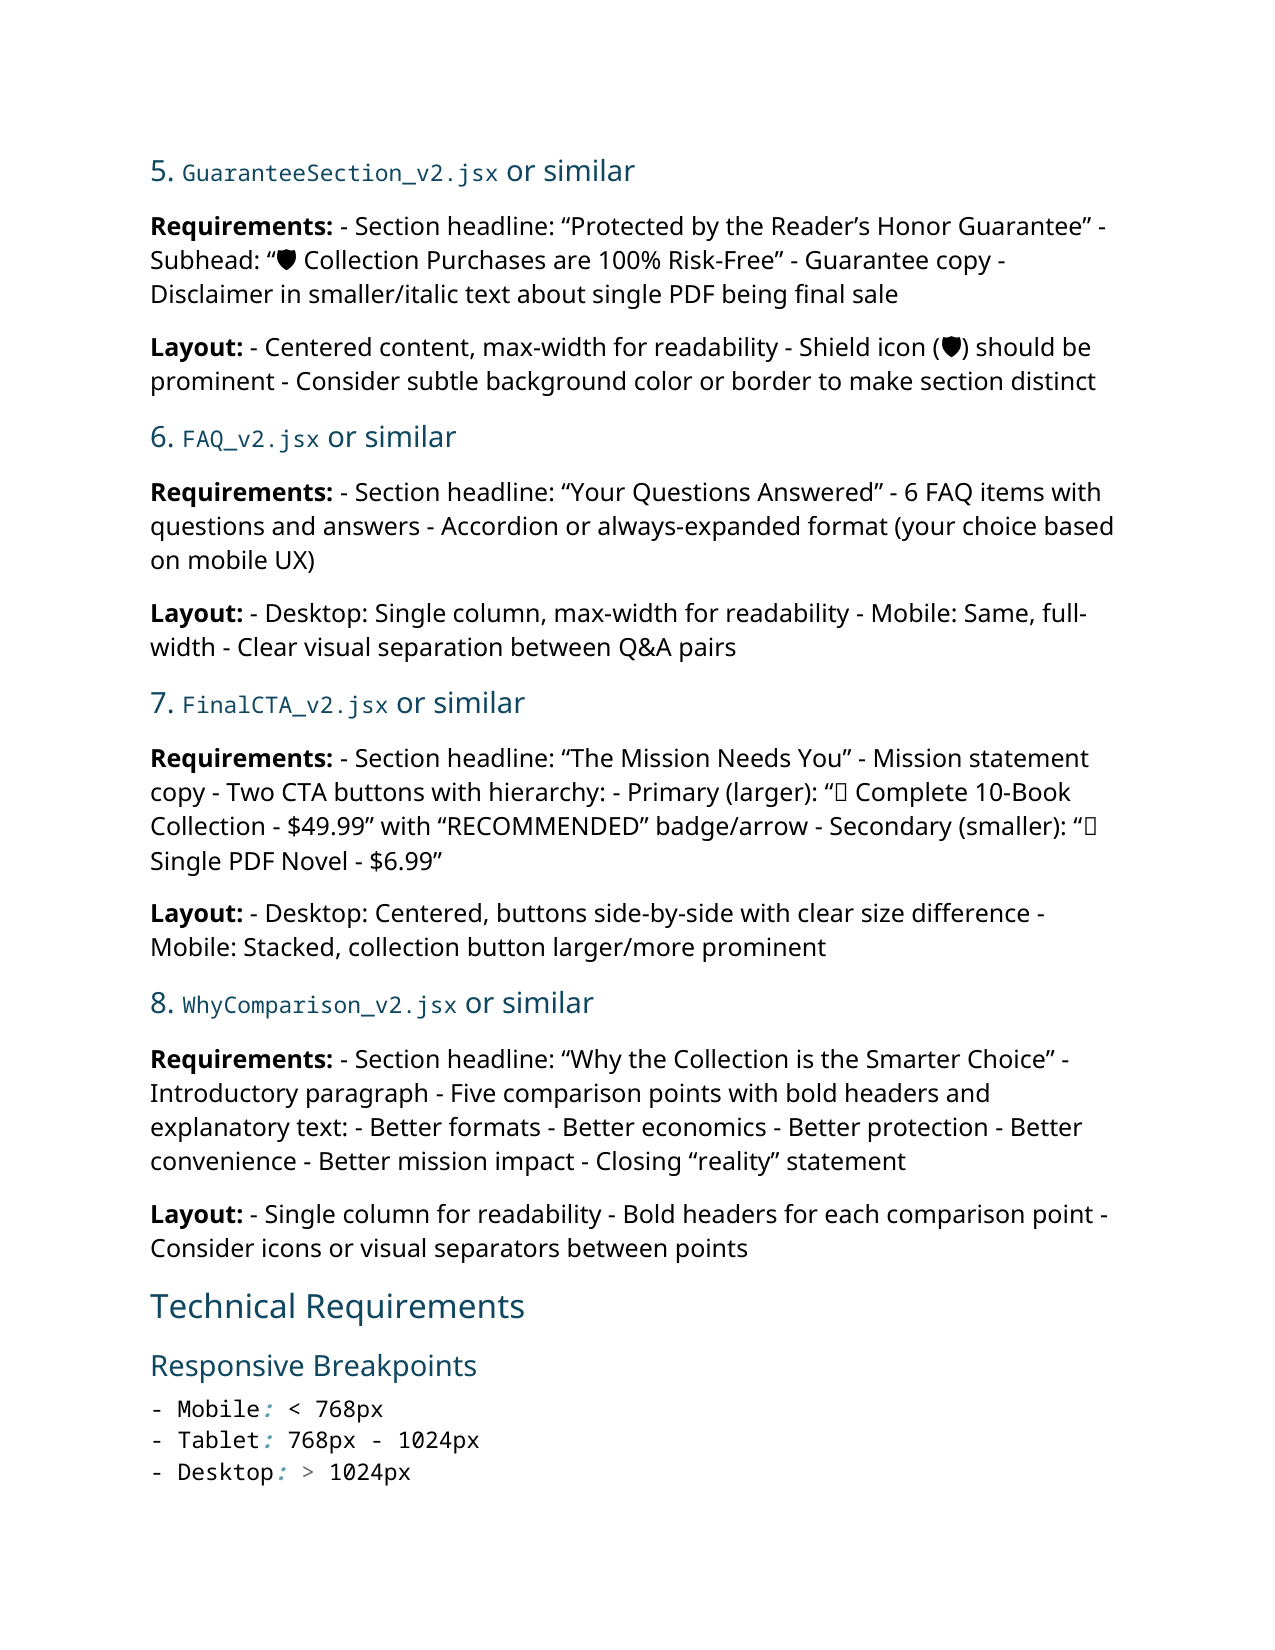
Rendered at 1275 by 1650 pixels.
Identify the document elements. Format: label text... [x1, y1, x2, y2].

subtitle 7. FinalCTA_v2.jsx or similar [150, 682, 1125, 722]
text Layout: - Single column for readability - Bold headers for each comparison point - Consider icons or visual separators between points [150, 1196, 1125, 1264]
subtitle 5. GuaranteeSection_v2.jsx or similar [150, 150, 1125, 190]
text Requirements: - Section headline: “Why the Collection is the Smarter Choice” - Introductory paragraph - Five comparison points with bold headers and explanatory text: - Better formats - Better economics - Better protection - Better convenience - Better mission impact - Closing “reality” statement [150, 1041, 1125, 1177]
text Layout: - Desktop: Single column, max-width for readability - Mobile: Same, full-width - Clear visual separation between Q&A pairs [150, 596, 1125, 664]
text Requirements: - Section headline: “Your Questions Answered” - 6 FAQ items with questions and answers - Accordion or always-expanded format (your choice based on mobile UX) [150, 475, 1125, 577]
text Requirements: - Section headline: “The Mission Needs You” - Mission statement copy - Two CTA buttons with hierarchy: - Primary (larger): “🔥 Complete 10-Book Collection - $49.99” with “RECOMMENDED” badge/arrow - Secondary (smaller): “📘 Single PDF Novel - $6.99” [150, 741, 1125, 877]
subtitle Technical Requirements [150, 1283, 1125, 1328]
text Layout: - Desktop: Centered, buttons side-by-side with clear size difference - Mobile: Stacked, collection button larger/more prominent [150, 896, 1125, 964]
subtitle 8. WhyComparison_v2.jsx or similar [150, 983, 1125, 1022]
text Requirements: - Section headline: “Protected by the Reader’s Honor Guarantee” - Subhead: “🛡️ Collection Purchases are 100% Risk-Free” - Guarantee copy - Disclaimer in smaller/italic text about single PDF being final sale [150, 208, 1125, 311]
text Layout: - Centered content, max-width for readability - Shield icon (🛡️) should be prominent - Consider subtle background color or border to make section distinct [150, 329, 1125, 397]
text - Mobile: < 768px - Tablet: 768px - 1024px - Desktop: > 1024px [150, 1393, 1125, 1487]
subtitle 6. FAQ_v2.jsx or similar [150, 416, 1125, 456]
subtitle Responsive Breakpoints [150, 1345, 1125, 1385]
